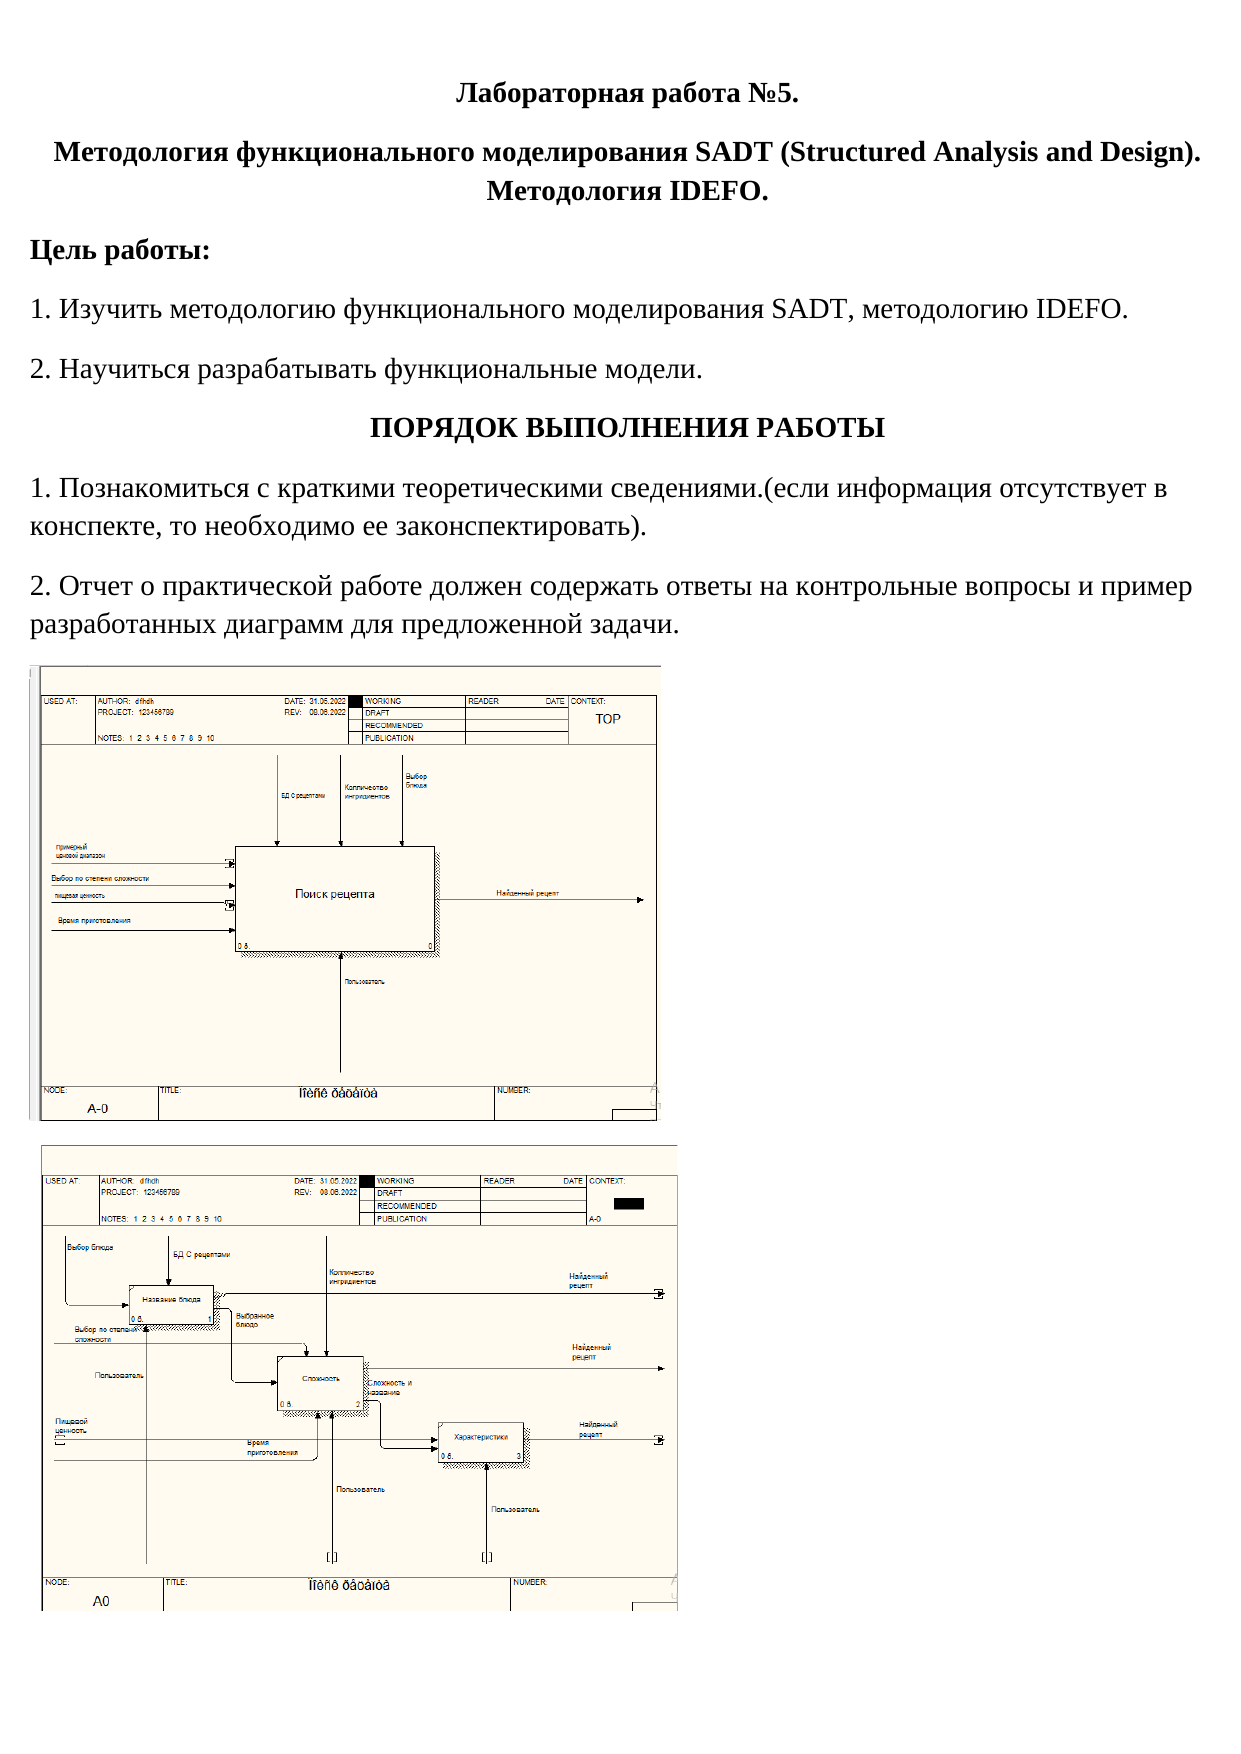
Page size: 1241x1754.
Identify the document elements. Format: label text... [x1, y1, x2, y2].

text ПОРЯДОК ВЫПОЛНЕНИЯ РАБОТЫ [29, 410, 1226, 444]
text Лабораторная работа №5. [29, 75, 1226, 108]
text Методология функционального моделирования SADT (Structured Analysis and Design). Методология IDEFO. [29, 134, 1226, 206]
text 2. Научиться разрабатывать функциональные модели. [29, 351, 1226, 384]
text 1. Познакомиться с краткими теоретическими сведениями.(если информация отсутствует в конспекте, то необходимо ее законспектировать). [29, 470, 1226, 542]
text 2. Отчет о практической работе должен содержать ответы на контрольные вопросы и пример разработанных диаграмм для предложенной задачи. [29, 568, 1226, 640]
text 1. Изучить методологию функционального моделирования SADT, методологию IDEFO. [29, 292, 1226, 325]
picture [29, 665, 661, 1121]
picture [41, 1145, 678, 1611]
text Цель работы: [29, 232, 1226, 266]
